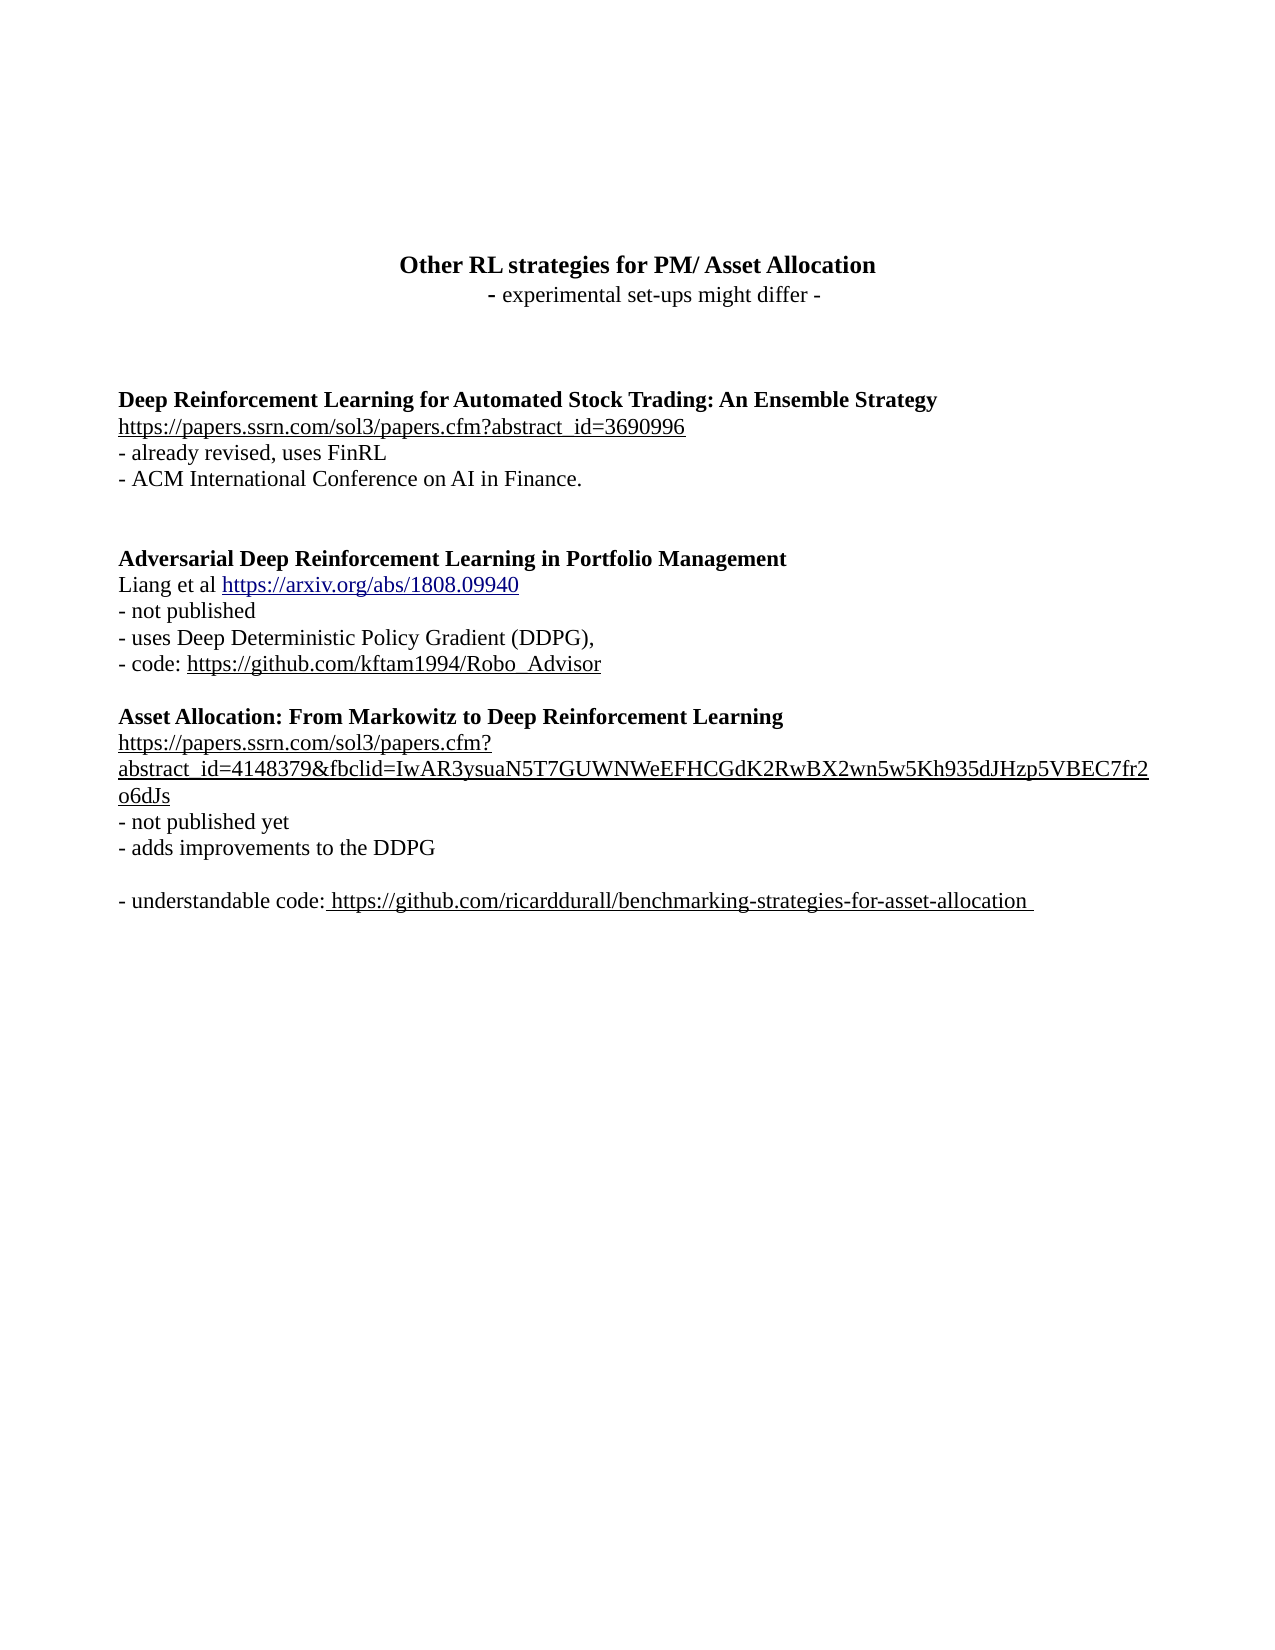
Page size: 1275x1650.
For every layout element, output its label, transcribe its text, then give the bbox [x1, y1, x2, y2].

text - already revised, uses FinRL [118, 439, 1157, 466]
text Adversarial Deep Reinforcement Learning in Portfolio Management [118, 544, 1157, 571]
text - adds improvements to the DDPG [118, 834, 1157, 861]
text - code: https://github.com/kftam1994/Robo_Advisor [118, 650, 1157, 676]
text - experimental set-ups might differ - [118, 279, 1157, 307]
text - understandable code: https://github.com/ricarddurall/benchmarking-strategies-for-asset-allocation [118, 887, 1157, 913]
text - uses Deep Deterministic Policy Gradient (DDPG), [118, 624, 1157, 650]
text Liang et al https://arxiv.org/abs/1808.09940 [118, 571, 1157, 597]
text - not published [118, 597, 1157, 624]
text https://papers.ssrn.com/sol3/papers.cfm?abstract_id=3690996 [118, 413, 1157, 439]
subtitle Deep Reinforcement Learning for Automated Stock Trading: An Ensemble Strategy [118, 386, 1157, 413]
text - ACM International Conference on AI in Finance. [118, 466, 1157, 492]
text https://papers.ssrn.com/sol3/papers.cfm?abstract_id=4148379&fbclid=IwAR3ysuaN5T7GUWNWeEFHCGdK2RwBX2wn5w5Kh935dJHzp5VBEC7fr2o6dJs [118, 729, 1157, 808]
subtitle Asset Allocation: From Markowitz to Deep Reinforcement Learning [118, 703, 1157, 729]
text Other RL strategies for PM/ Asset Allocation [118, 250, 1157, 279]
text - not published yet [118, 808, 1157, 834]
